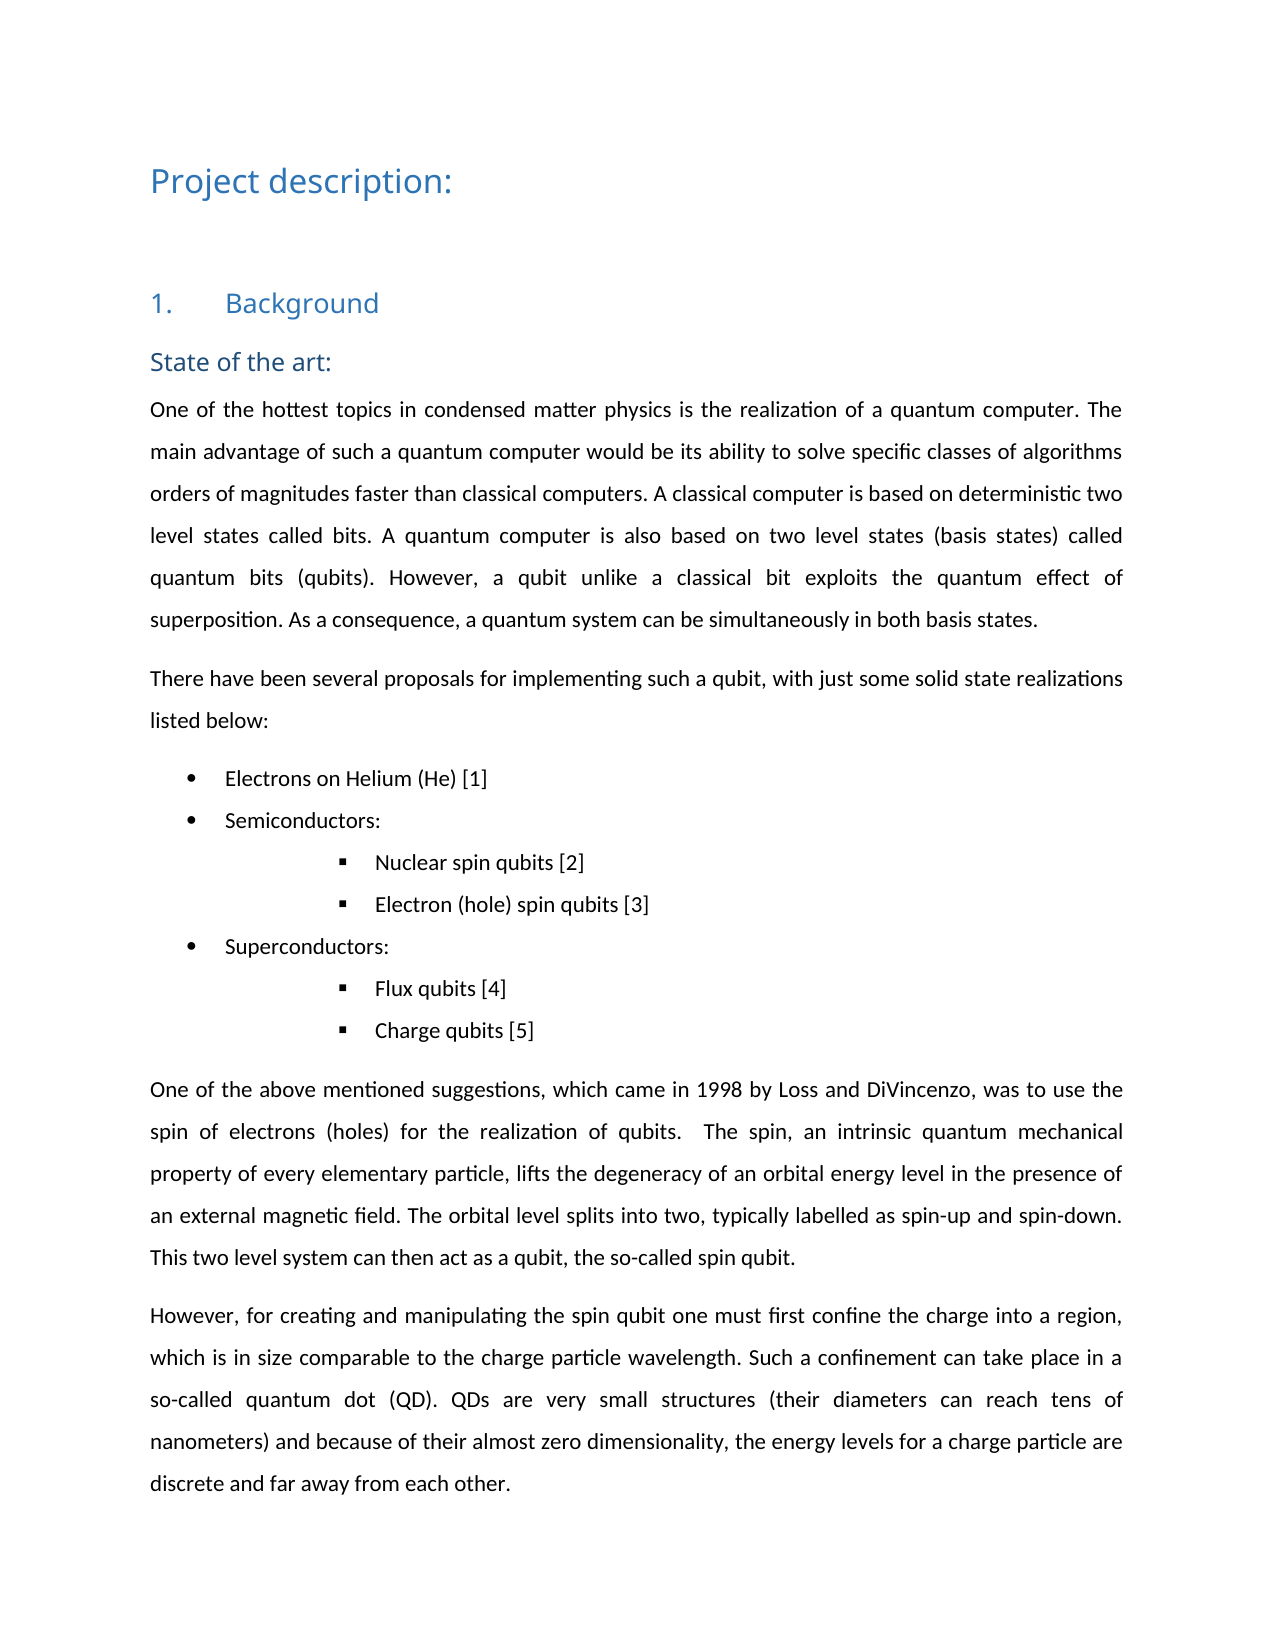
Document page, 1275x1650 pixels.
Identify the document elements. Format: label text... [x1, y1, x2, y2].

list Superconductors: [187, 932, 1125, 960]
list Electron (hole) spin qubits [3] [337, 890, 1125, 918]
list Semiconductors: [187, 806, 1125, 834]
text However, for creating and manipulating the spin qubit one must first confine the charge into a region, which is in size comparable to the charge particle wavelength. Such a confinement can take place in a so-called quantum dot (QD). QDs are very small structures (their diameters can reach tens of nanometers) and because of their almost zero dimensionality, the energy levels for a charge particle are discrete and far away from each other. [150, 1301, 1125, 1497]
subtitle State of the art: [150, 344, 1125, 378]
subtitle Project description: [150, 158, 1125, 203]
text One of the hottest topics in condensed matter physics is the realization of a quantum computer. The main advantage of such a quantum computer would be its ability to solve specific classes of algorithms orders of magnitudes faster than classical computers. A classical computer is based on deterministic two level states called bits. A quantum computer is also based on two level states (basis states) called quantum bits (qubits). However, a qubit unlike a classical bit exploits the quantum effect of superposition. As a consequence, a quantum system can be simultaneously in both basis states. [150, 395, 1125, 633]
list Electrons on Helium (He) [1] [187, 764, 1125, 792]
list Flux qubits [4] [337, 974, 1125, 1002]
text There have been several proposals for implementing such a qubit, with just some solid state realizations listed below: [150, 664, 1125, 734]
list Nuclear spin qubits [2] [337, 848, 1125, 876]
text One of the above mentioned suggestions, which came in 1998 by Loss and DiVincenzo, was to use the spin of electrons (holes) for the realization of qubits. The spin, an intrinsic quantum mechanical property of every elementary particle, lifts the degeneracy of an orbital energy level in the presence of an external magnetic field. The orbital level splits into two, typically labelled as spin-up and spin-down. This two level system can then act as a qubit, the so-called spin qubit. [150, 1075, 1125, 1271]
subtitle Background [150, 285, 1125, 322]
list Charge qubits [5] [337, 1016, 1125, 1044]
